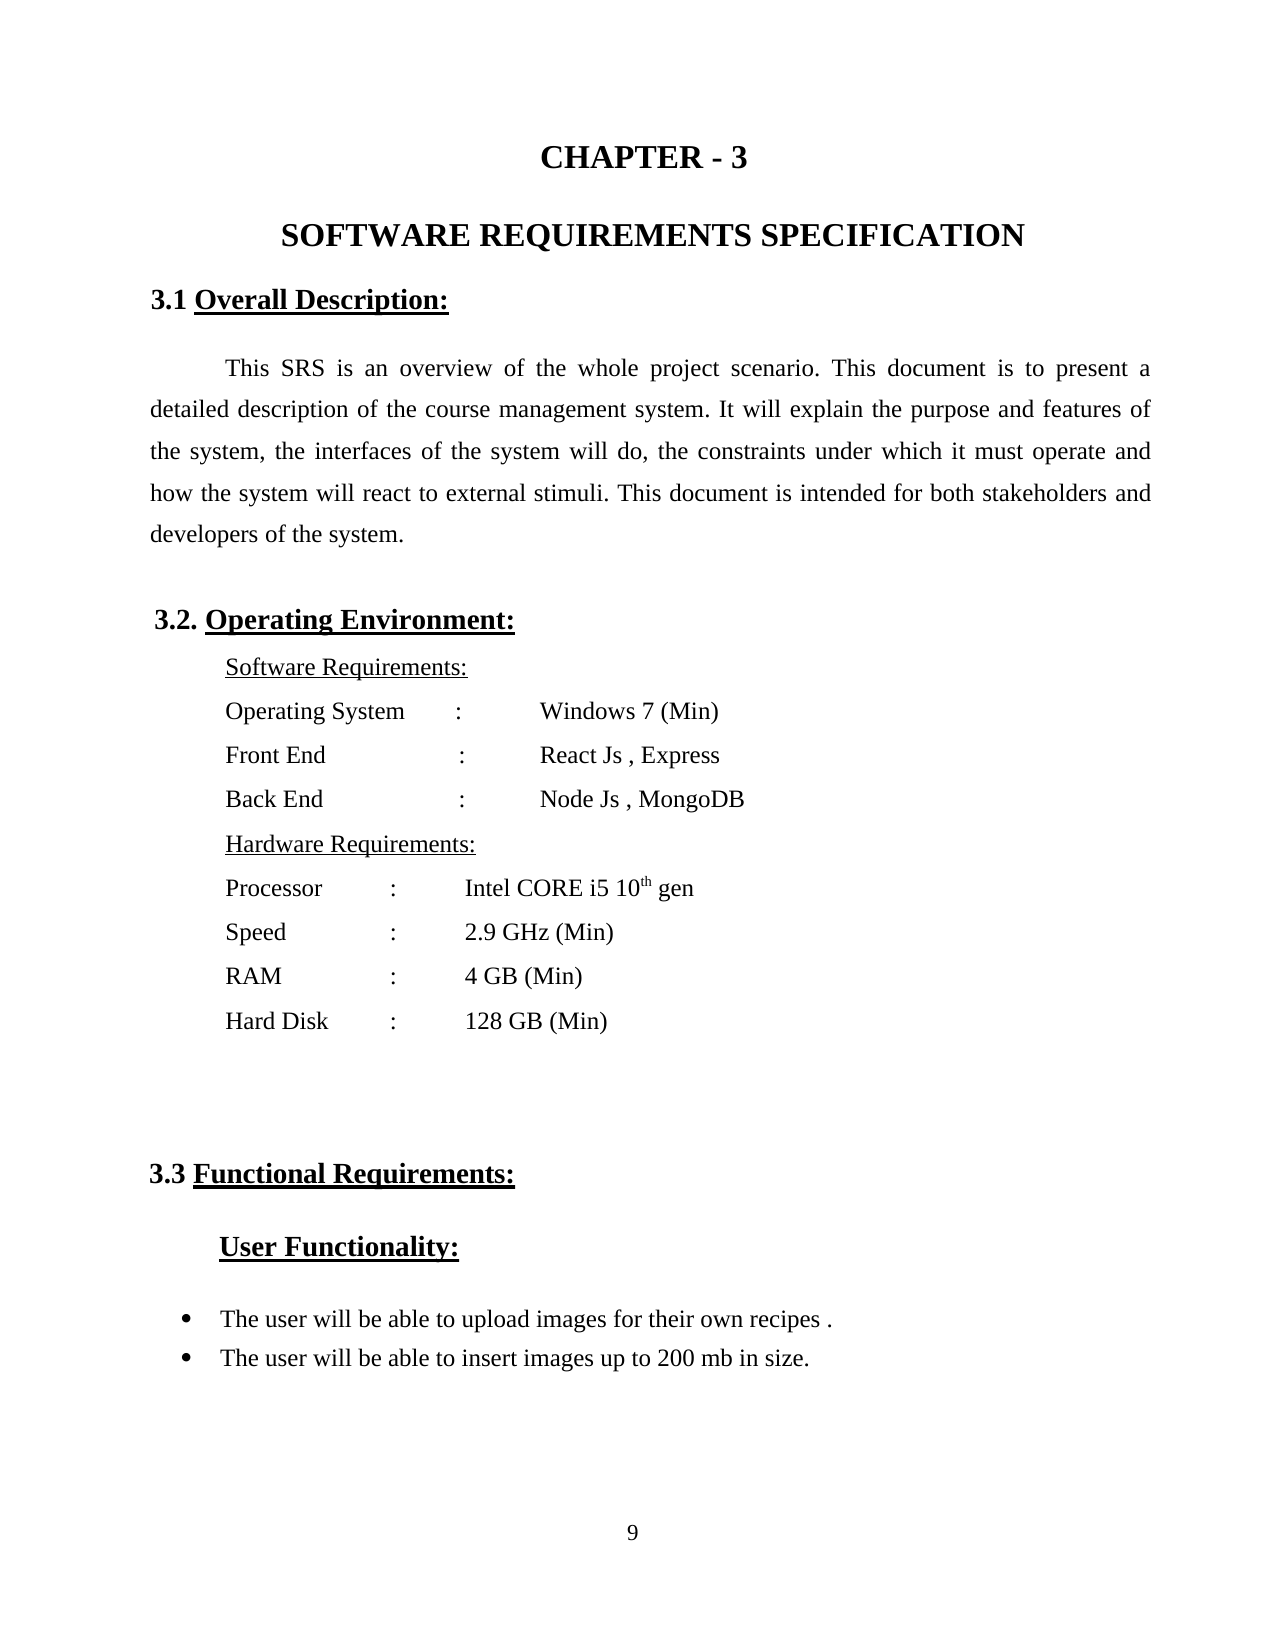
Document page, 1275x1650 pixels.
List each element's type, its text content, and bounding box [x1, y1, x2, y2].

text Speed : 2.9 GHz (Min) [225, 917, 1153, 946]
text Front End : React Js , Express [225, 740, 1153, 769]
list The user will be able to insert images up to 200 mb in size. [182, 1343, 1153, 1372]
subtitle CHAPTER - 3 [490, 138, 1153, 176]
text Hardware Requirements: [225, 829, 1153, 857]
subtitle 3.1 Overall Description: [151, 282, 1153, 316]
subtitle Functional Requirements: [149, 1156, 1153, 1190]
text User Functionality: [219, 1229, 1153, 1263]
text This SRS is an overview of the whole project scenario. This document is to present a detailed description of the course management system. It will explain the purpose and features of the system, the interfaces of the system will do, the constraints under which it must operate and how the system will react to external stimuli. This document is intended for both stakeholders and developers of the system. [150, 353, 1153, 548]
text RAM : 4 GB (Min) [225, 961, 1153, 990]
list The user will be able to upload images for their own recipes . [182, 1304, 1153, 1332]
subtitle 3.2. Operating Environment: [154, 602, 1153, 636]
text Hard Disk : 128 GB (Min) [225, 1006, 1153, 1034]
text Operating System : Windows 7 (Min) [225, 696, 1153, 724]
text Software Requirements: [225, 652, 1153, 680]
text SOFTWARE REQUIREMENTS SPECIFICATION [157, 215, 1153, 253]
text Back End : Node Js , MongoDB [225, 784, 1153, 813]
text Processor : Intel CORE i5 10th gen [225, 873, 1153, 902]
